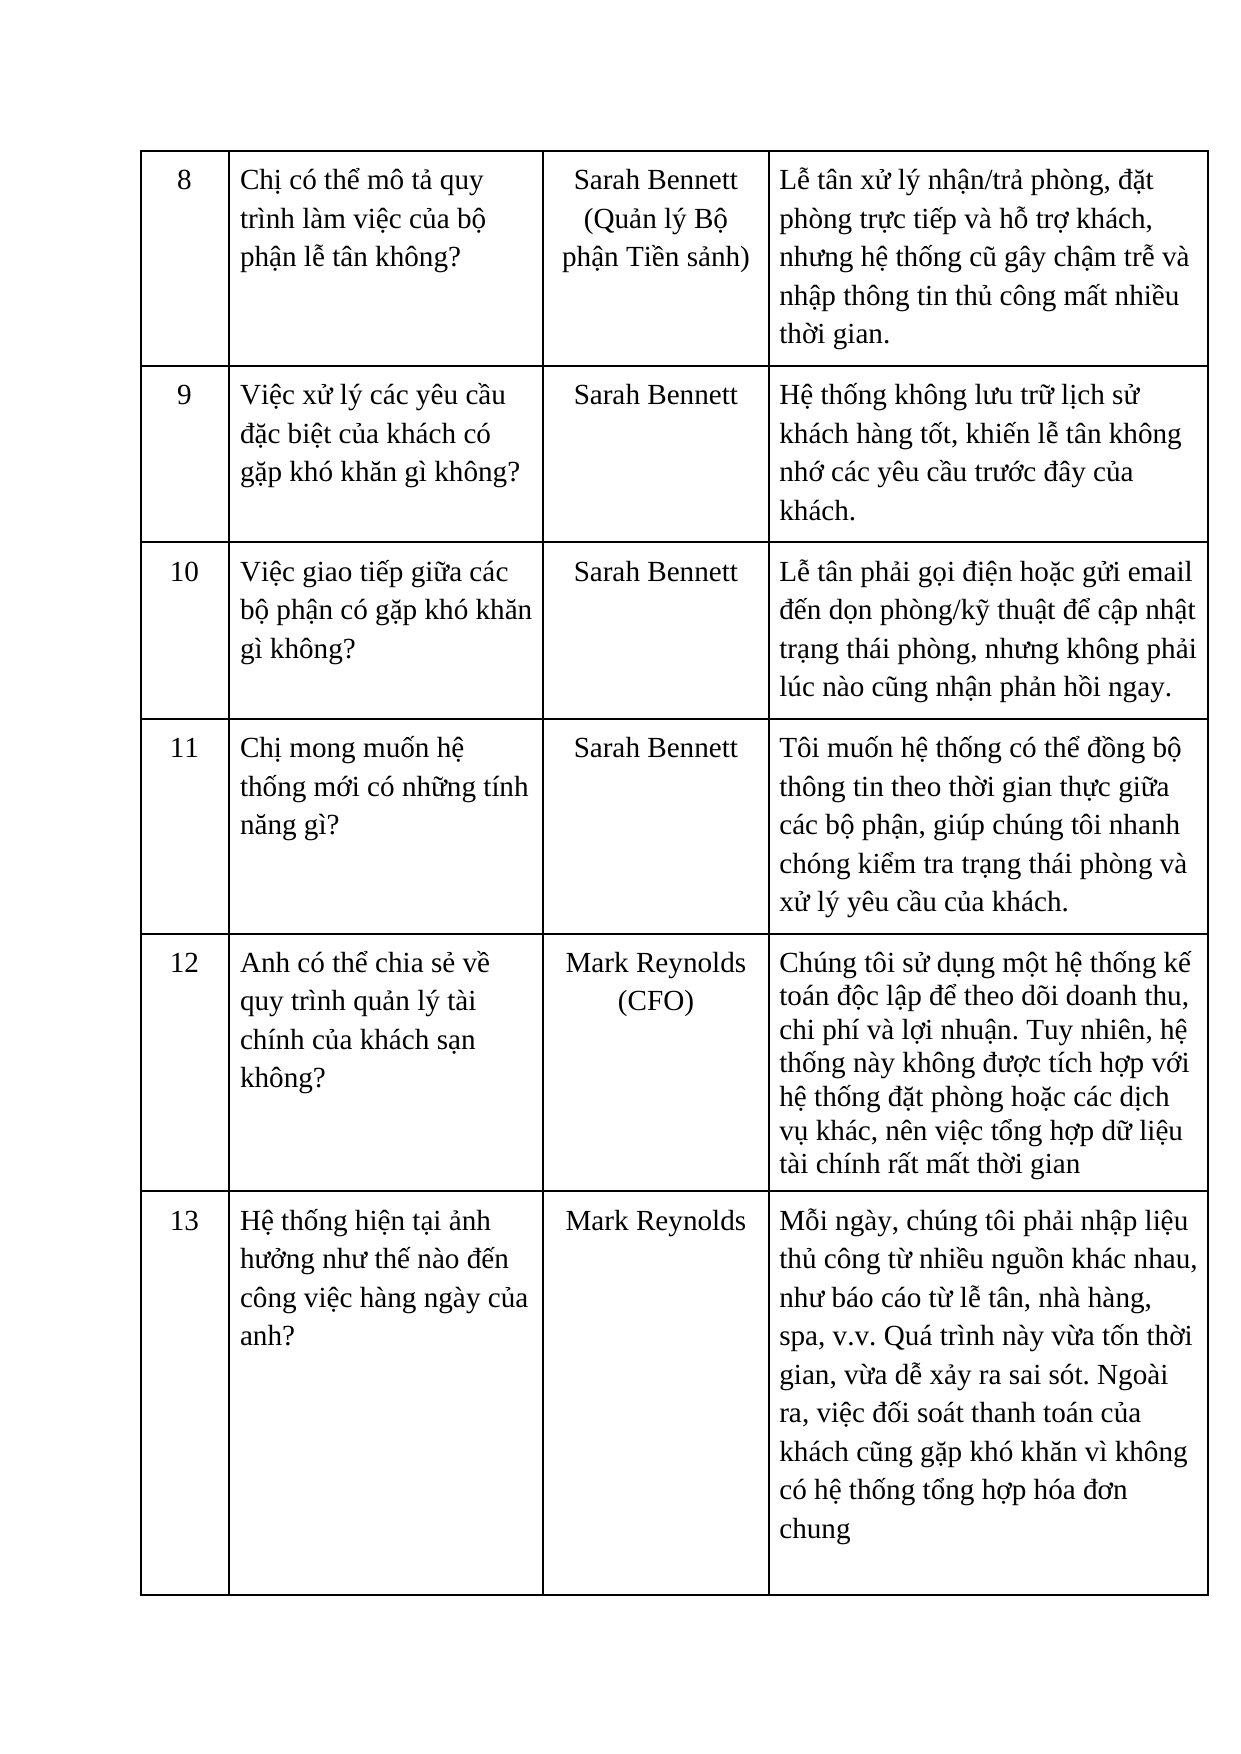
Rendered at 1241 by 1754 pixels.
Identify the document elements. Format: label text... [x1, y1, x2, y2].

table_cell 8 [142, 152, 228, 365]
table_cell Chị mong muốn hệ thống mới có những tính năng gì? [230, 720, 542, 932]
table_cell Mỗi ngày, chúng tôi phải nhập liệu thủ công từ nhiều nguồn khác nhau, như báo cáo từ lễ tân, nhà hàng, spa, v.v. Quá trình này vừa tốn thời gian, vừa dễ xảy ra sai sót. Ngoài ra, việc đối soát thanh toán của khách cũng gặp khó khăn vì không có hệ thống tổng hợp hóa đơn chung [770, 1192, 1207, 1593]
table_cell Tôi muốn hệ thống có thể đồng bộ thông tin theo thời gian thực giữa các bộ phận, giúp chúng tôi nhanh chóng kiểm tra trạng thái phòng và xử lý yêu cầu của khách. [770, 720, 1207, 932]
table_cell Chị có thể mô tả quy trình làm việc của bộ phận lễ tân không? [230, 152, 542, 365]
table_cell Việc xử lý các yêu cầu đặc biệt của khách có gặp khó khăn gì không? [230, 367, 542, 541]
table_cell Sarah Bennett [544, 367, 768, 541]
table_cell Lễ tân xử lý nhận/trả phòng, đặt phòng trực tiếp và hỗ trợ khách, nhưng hệ thống cũ gây chậm trễ và nhập thông tin thủ công mất nhiều thời gian. [770, 152, 1207, 365]
table_cell Sarah Bennett (Quản lý Bộ phận Tiền sảnh) [544, 152, 768, 365]
table_cell 9 [142, 367, 228, 541]
table_cell Hệ thống hiện tại ảnh hưởng như thế nào đến công việc hàng ngày của anh? [230, 1192, 542, 1593]
table_cell Chúng tôi sử dụng một hệ thống kế toán độc lập để theo dõi doanh thu, chi phí và lợi nhuận. Tuy nhiên, hệ thống này không được tích hợp với hệ thống đặt phòng hoặc các dịch vụ khác, nên việc tổng hợp dữ liệu tài chính rất mất thời gian [770, 935, 1207, 1190]
table_cell Lễ tân phải gọi điện hoặc gửi email đến dọn phòng/kỹ thuật để cập nhật trạng thái phòng, nhưng không phải lúc nào cũng nhận phản hồi ngay. [770, 543, 1207, 718]
table_cell 11 [142, 720, 228, 932]
table_cell Sarah Bennett [544, 720, 768, 932]
table_cell Anh có thể chia sẻ về quy trình quản lý tài chính của khách sạn không? [230, 935, 542, 1190]
table_cell Hệ thống không lưu trữ lịch sử khách hàng tốt, khiến lễ tân không nhớ các yêu cầu trước đây của khách. [770, 367, 1207, 541]
table_cell Việc giao tiếp giữa các bộ phận có gặp khó khăn gì không? [230, 543, 542, 718]
table_cell 12 [142, 935, 228, 1190]
table_cell Mark Reynolds (CFO) [544, 935, 768, 1190]
table_cell Sarah Bennett [544, 543, 768, 718]
table_cell 13 [142, 1192, 228, 1593]
table_cell 10 [142, 543, 228, 718]
table_cell Mark Reynolds [544, 1192, 768, 1593]
